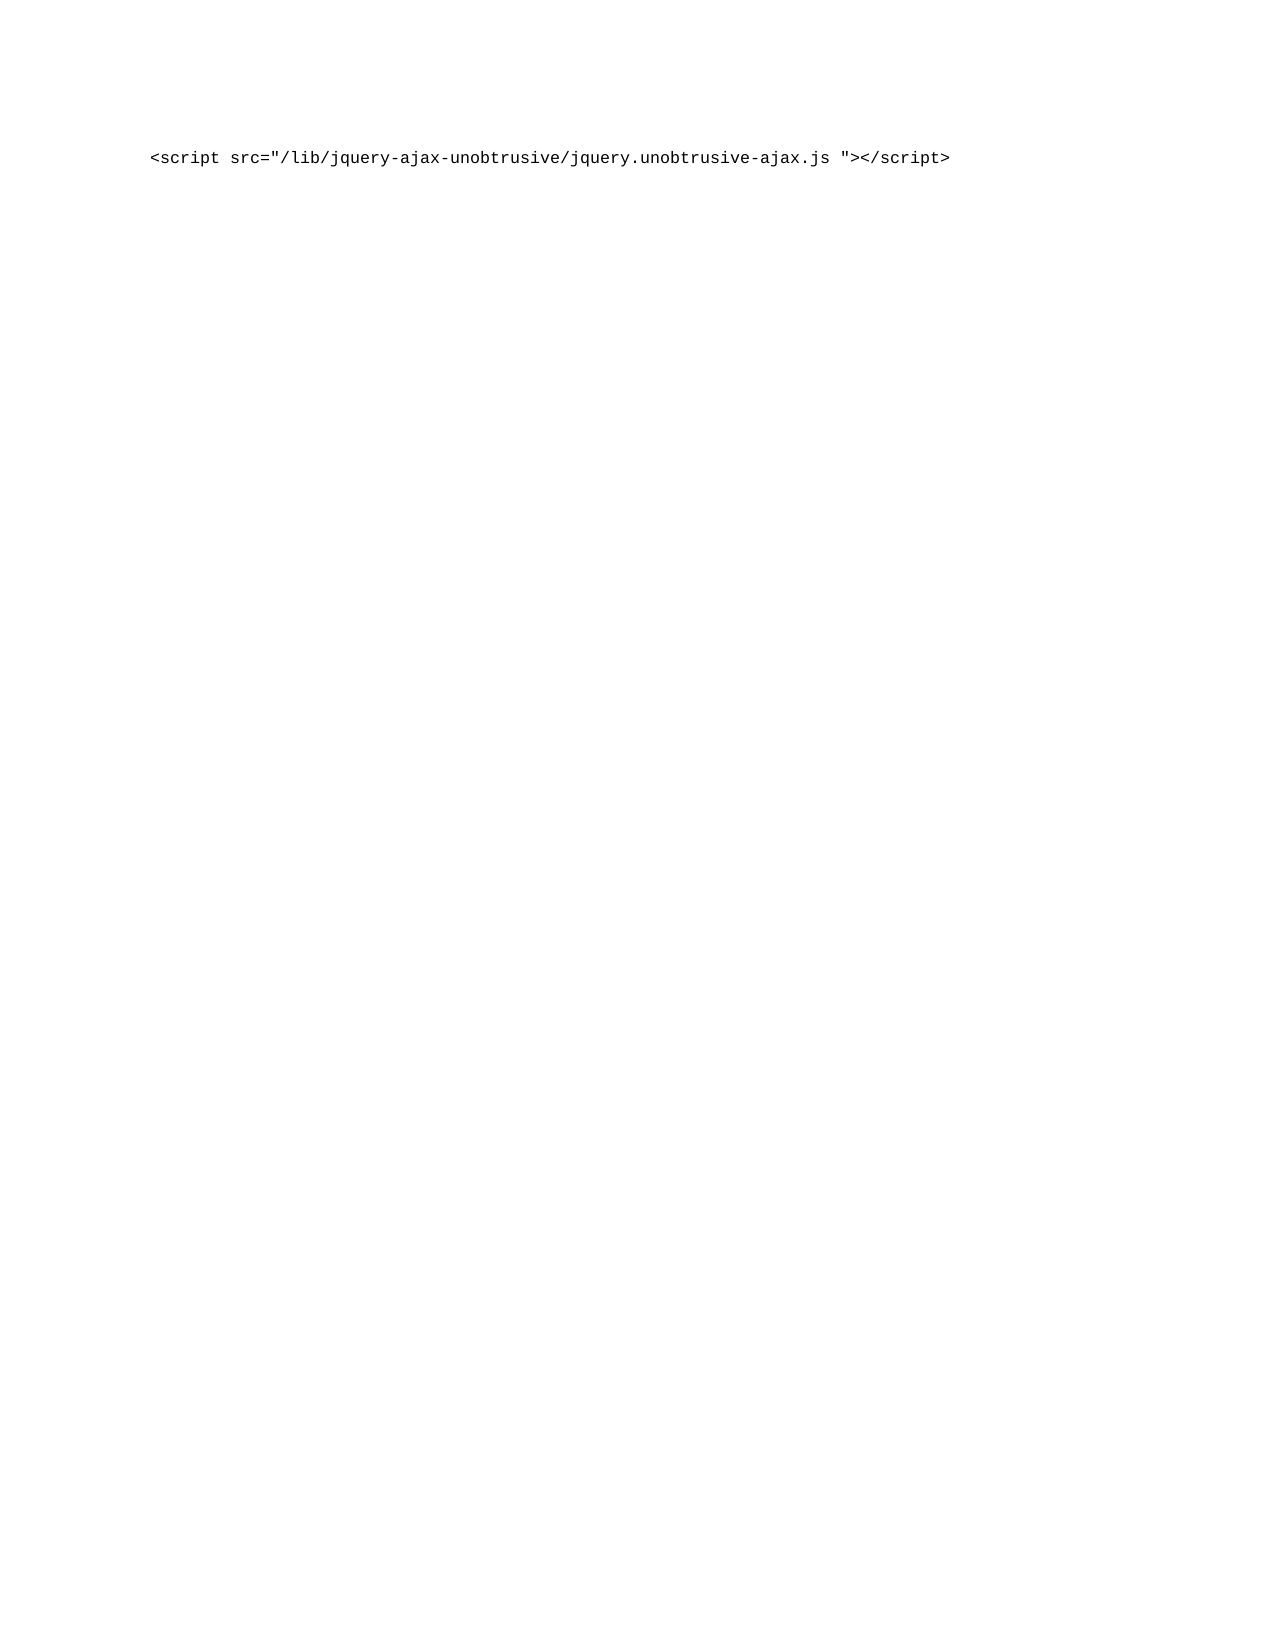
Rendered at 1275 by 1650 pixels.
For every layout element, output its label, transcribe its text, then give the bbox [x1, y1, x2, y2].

text <script src="/lib/jquery-ajax-unobtrusive/jquery.unobtrusive-ajax.js "></script> [150, 150, 1125, 169]
